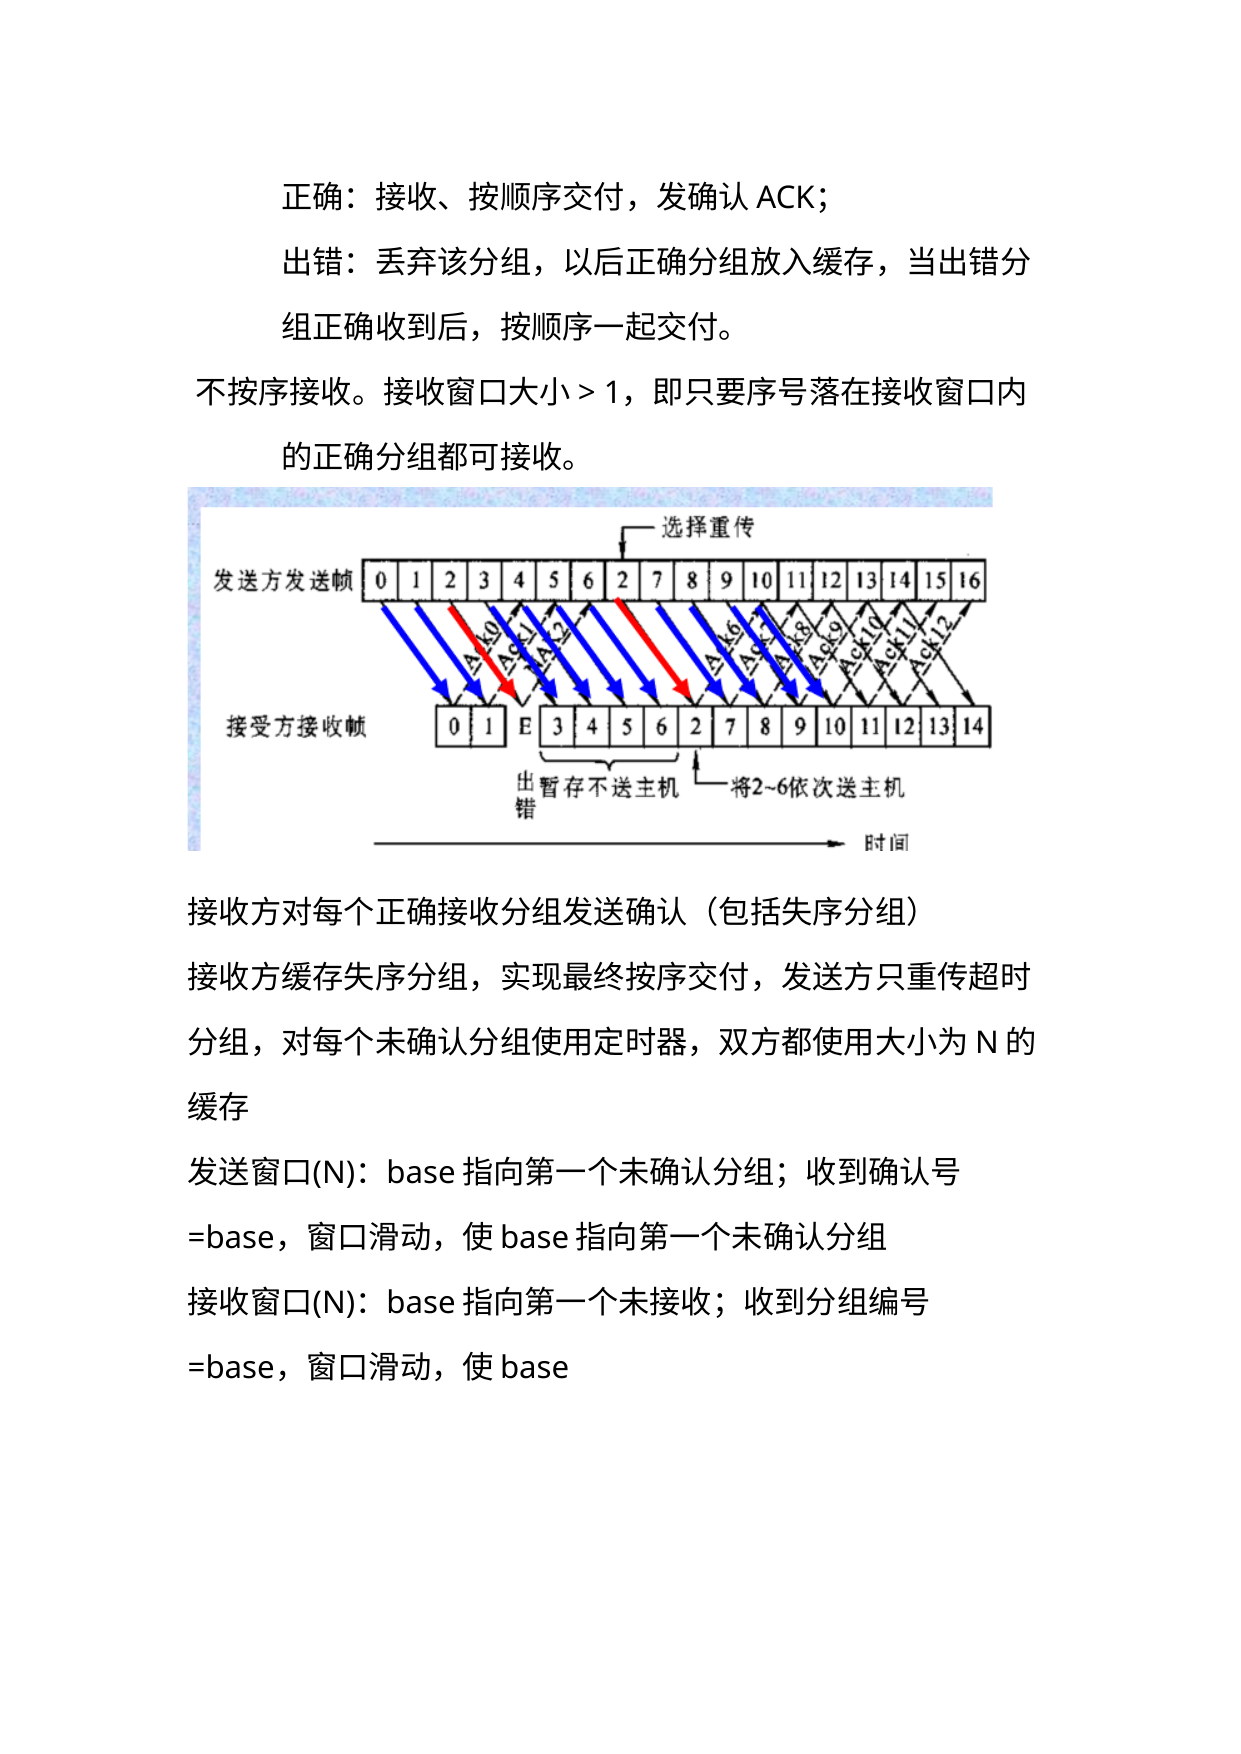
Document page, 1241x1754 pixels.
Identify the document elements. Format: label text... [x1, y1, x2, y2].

text 接收方对每个正确接收分组发送确认（包括失序分组） [187, 877, 1053, 942]
text 接收窗口(N)：base指向第一个未接收；收到分组编号 [187, 1267, 1053, 1332]
text 发送窗口(N)：base指向第一个未确认分组；收到确认号 [187, 1137, 1053, 1202]
text =base，窗口滑动，使base指向第一个未确认分组 [187, 1202, 1053, 1267]
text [187, 162, 1053, 357]
text =base，窗口滑动，使base [187, 1332, 1053, 1397]
picture [187, 487, 993, 851]
text 不按序接收。接收窗口大小 > 1，即只要序号落在接收窗口内的正确分组都可接收。 [187, 357, 1053, 487]
text 接收方缓存失序分组，实现最终按序交付，发送方只重传超时分组，对每个未确认分组使用定时器，双方都使用大小为N的缓存 [187, 942, 1053, 1137]
